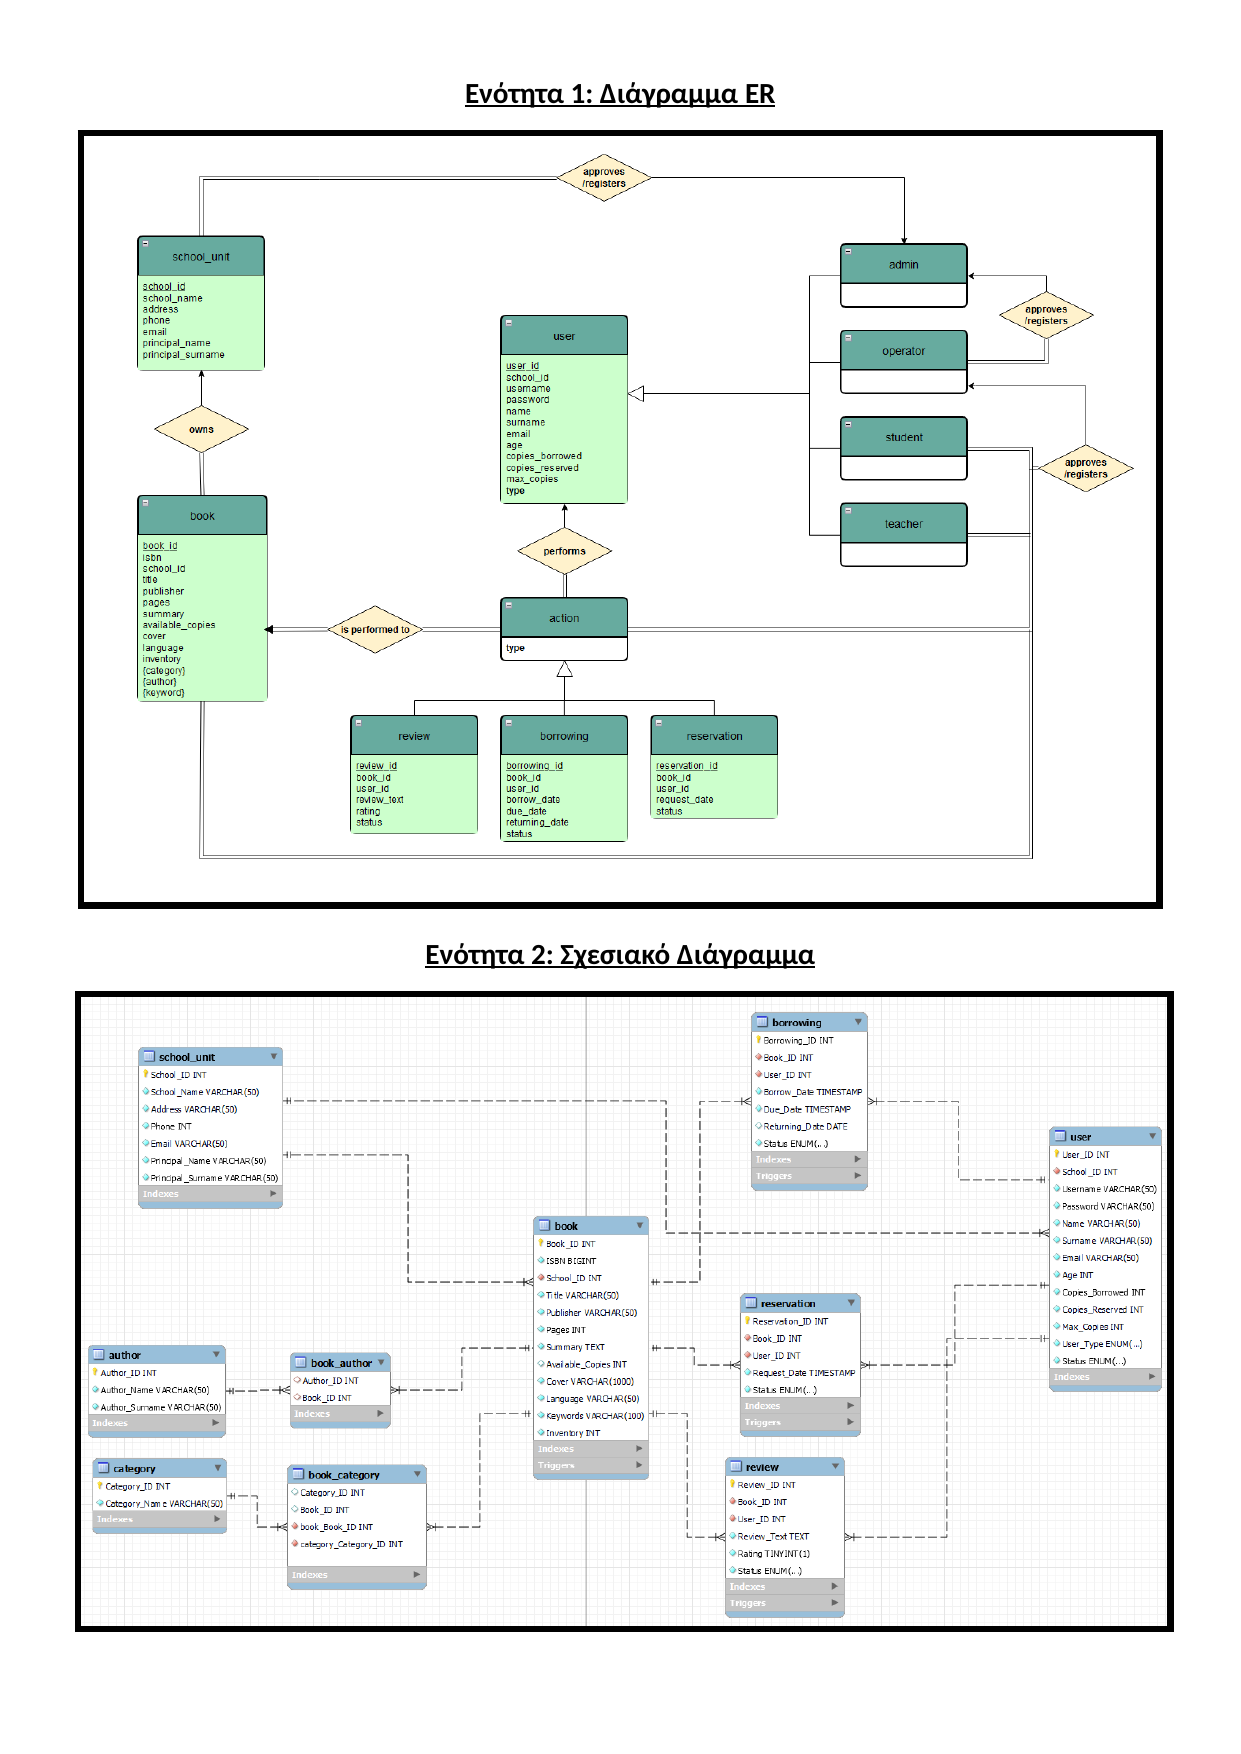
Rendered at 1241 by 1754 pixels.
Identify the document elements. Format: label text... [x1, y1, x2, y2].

picture [84, 136, 1156, 902]
picture [81, 997, 1167, 1626]
text Ενότητα 1: Διάγραμμα ER [75, 75, 1165, 111]
text Ενότητα 2: Σχεσιακό Διάγραμμα [75, 936, 1165, 971]
